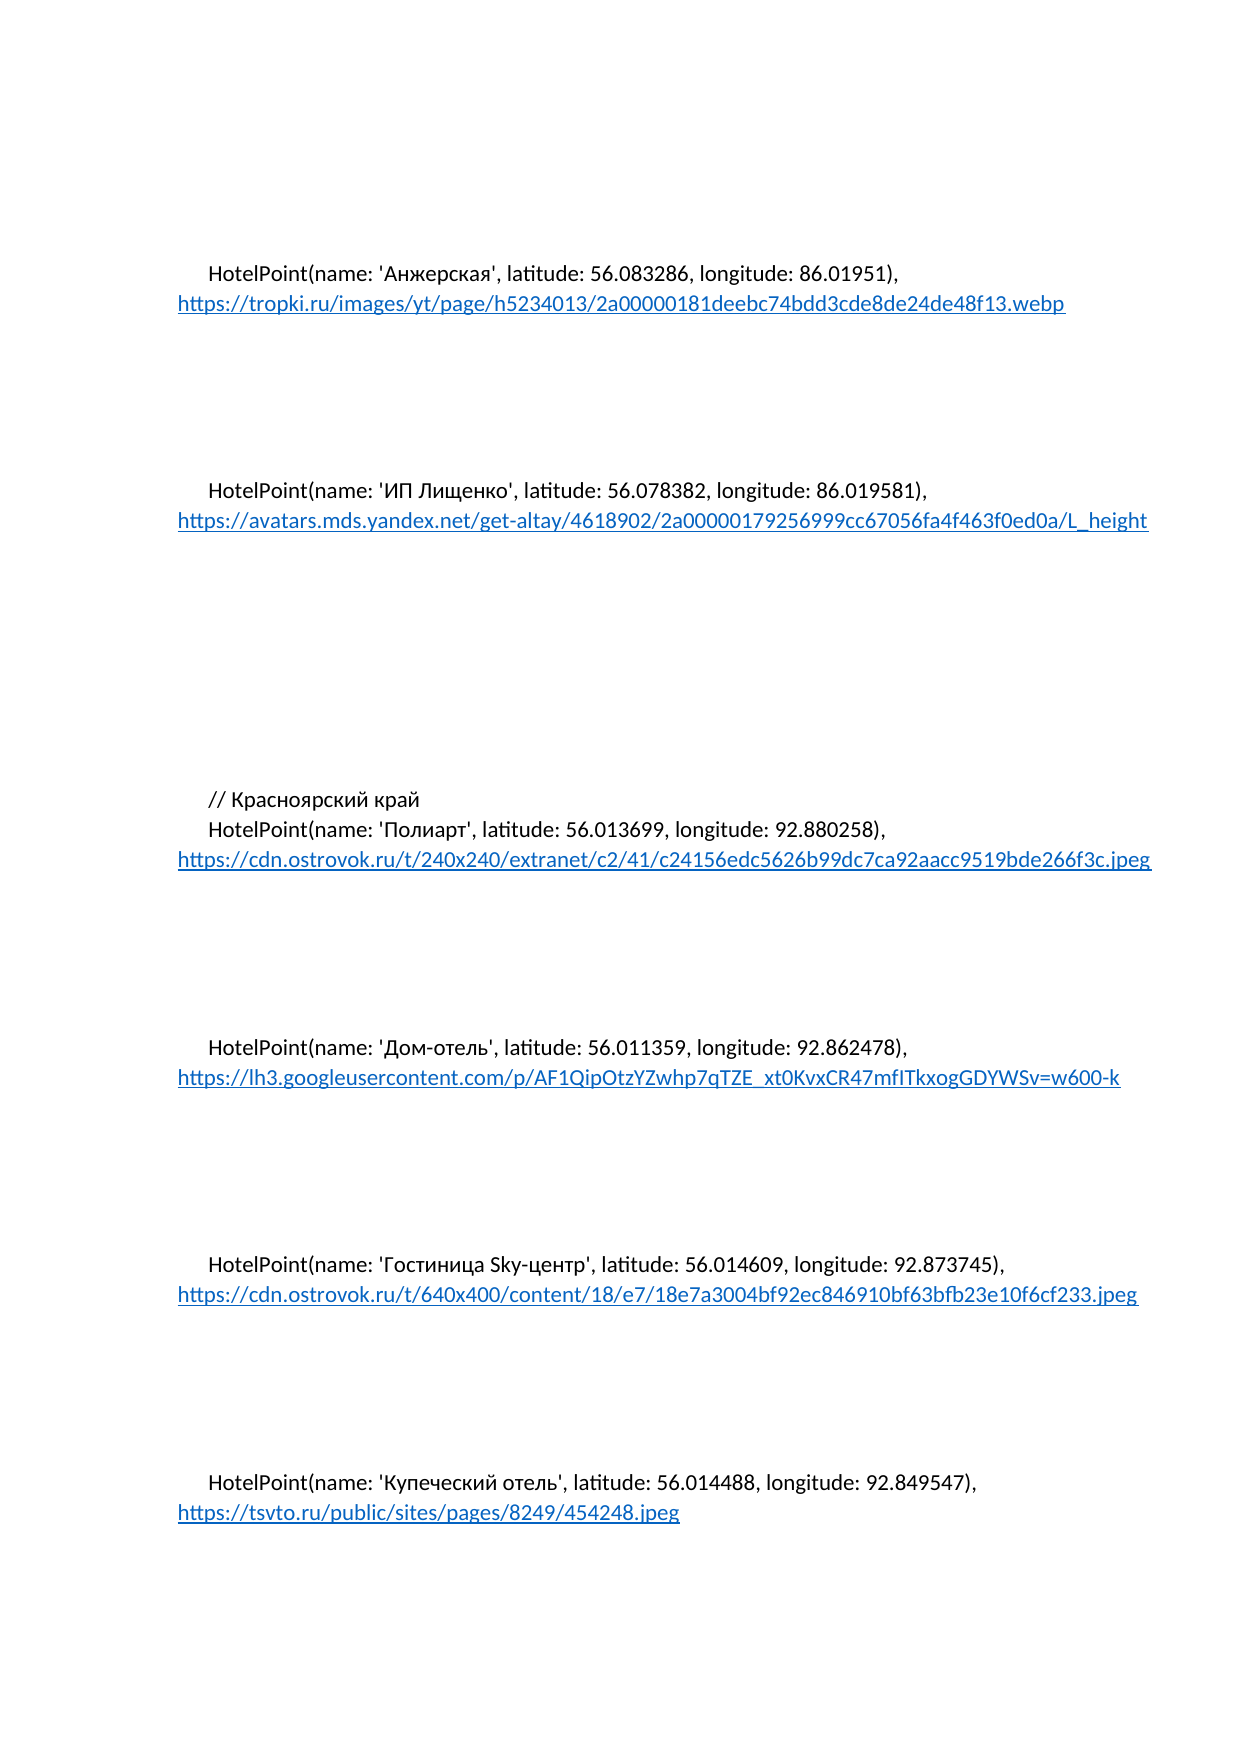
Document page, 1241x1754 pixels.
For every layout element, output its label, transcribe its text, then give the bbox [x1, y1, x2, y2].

text HotelPoint(name: 'Анжерская', latitude: 56.083286, longitude: 86.01951), https://tropki.ru/images/yt/page/h5234013/2a00000181deebc74bdd3cde8de24de48f13.webp [177, 259, 1152, 317]
text HotelPoint(name: 'Гостиница Sky-центр', latitude: 56.014609, longitude: 92.873745), https://cdn.ostrovok.ru/t/640x400/content/18/e7/18e7a3004bf92ec846910bf63bfb23e10f6cf233.jpeg [177, 1250, 1152, 1309]
text // Красноярский край HotelPoint(name: 'Полиарт', latitude: 56.013699, longitude: 92.880258), https://cdn.ostrovok.ru/t/240x240/extranet/c2/41/c24156edc5626b99dc7ca92aacc9519bde266f3c.jpeg [177, 694, 1152, 869]
text HotelPoint(name: 'Дом-отель', latitude: 56.011359, longitude: 92.862478), https://lh3.googleusercontent.com/p/AF1QipOtzYZwhp7qTZE_xt0KvxCR47mfITkxogGDYWSv=w600-k [177, 1033, 1152, 1091]
text HotelPoint(name: 'Купеческий отель', latitude: 56.014488, longitude: 92.849547), https://tsvto.ru/public/sites/pages/8249/454248.jpeg [177, 1468, 1152, 1526]
text HotelPoint(name: 'ИП Лищенко', latitude: 56.078382, longitude: 86.019581), https://avatars.mds.yandex.net/get-altay/4618902/2a00000179256999cc67056fa4f463f0ed0a/L_height [177, 476, 1152, 535]
